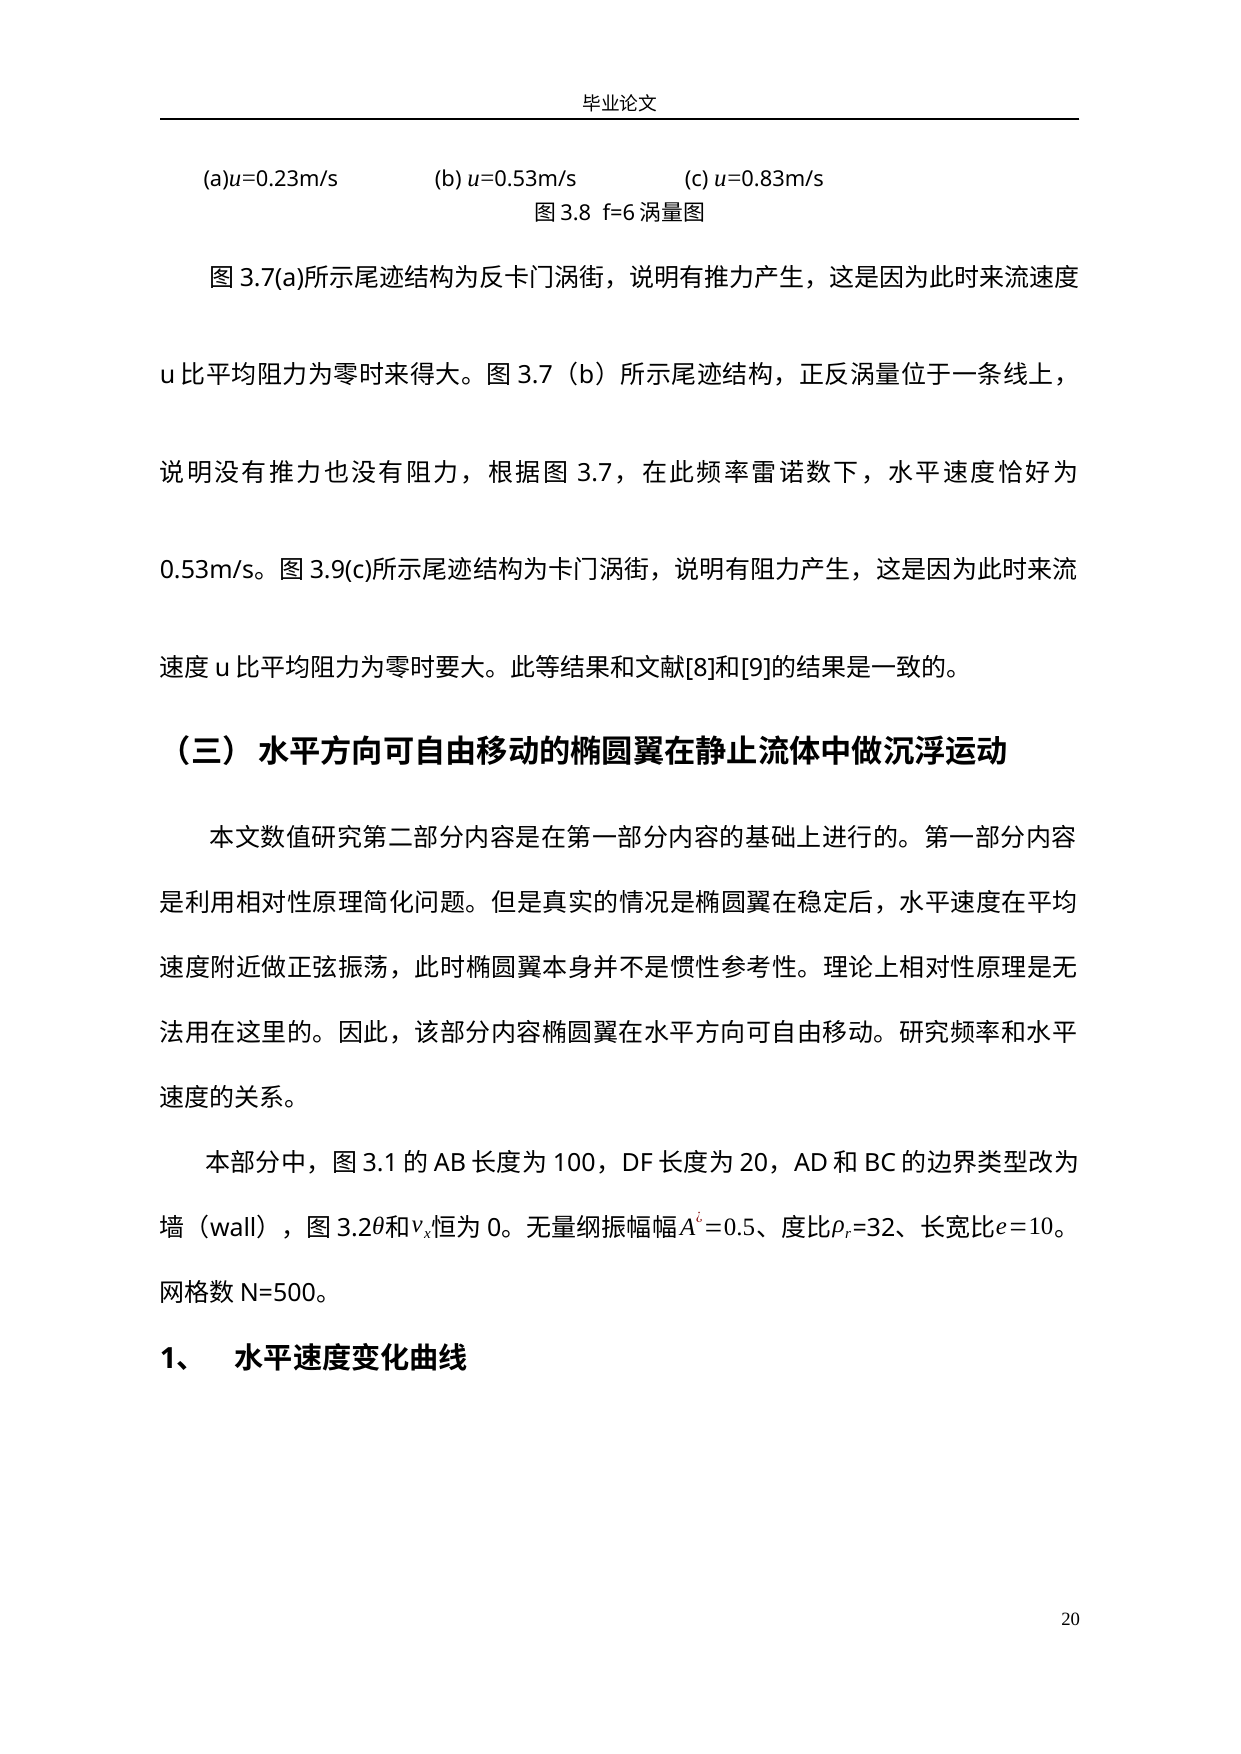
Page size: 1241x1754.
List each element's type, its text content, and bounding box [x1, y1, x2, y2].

text (a)=0.23m/s (b) =0.53m/s (c) =0.83m/s [159, 162, 1079, 194]
text 本文数值研究第二部分内容是在第一部分内容的基础上进行的。第一部分内容是利用相对性原理简化问题。但是真实的情况是椭圆翼在稳定后，水平速度在平均速度附近做正弦振荡，此时椭圆翼本身并不是惯性参考性。理论上相对性原理是无法用在这里的。因此，该部分内容椭圆翼在水平方向可自由移动。研究频率和水平速度的关系。 [159, 803, 1079, 1128]
subtitle 水平方向可自由移动的椭圆翼在静止流体中做沉浮运动 [159, 716, 1079, 781]
list 水平速度变化曲线 [159, 1323, 1079, 1388]
text 图3.7(a)所示尾迹结构为反卡门涡街，说明有推力产生，这是因为此时来流速度u比平均阻力为零时来得大。图3.7（b）所示尾迹结构，正反涡量位于一条线上，说明没有推力也没有阻力，根据图3.7，在此频率雷诺数下，水平速度恰好为0.53m/s。图3.9(c)所示尾迹结构为卡门涡街，说明有阻力产生，这是因为此时来流速度u比平均阻力为零时要大。此等结果和文献[8]和[9]的结果是一致的。 [159, 243, 1079, 698]
text 图3.8 f=6涡量图 [159, 194, 1079, 227]
text 本部分中，图3.1的AB长度为100，DF长度为20，AD和BC的边界类型改为墙（wall），图3.2和恒为0。无量纲振幅幅、度比=32、长宽比。网格数N=500。 [159, 1128, 1079, 1323]
